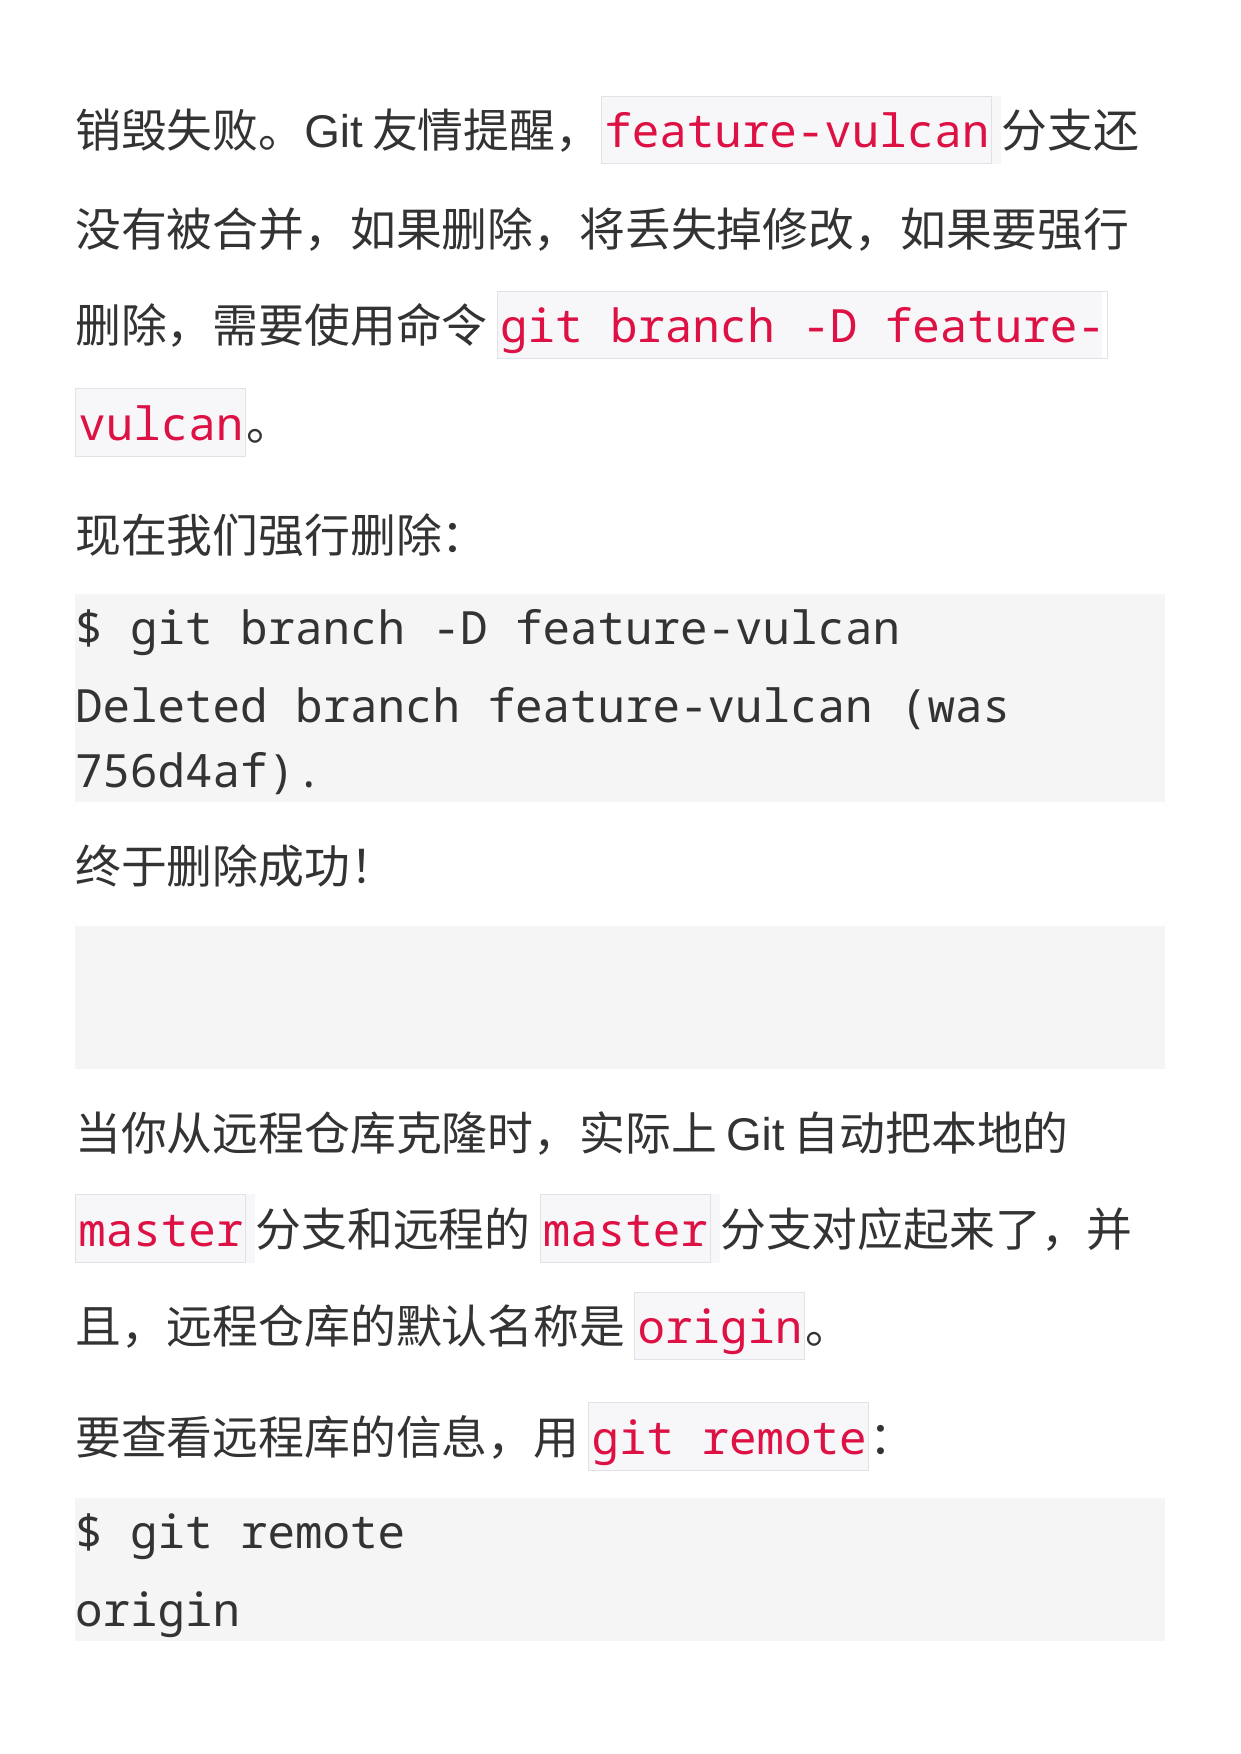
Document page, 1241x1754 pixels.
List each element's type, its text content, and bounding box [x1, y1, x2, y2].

text $ git remote [75, 1498, 1165, 1563]
text 现在我们强行删除： [75, 484, 1165, 581]
text 当你从远程仓库克隆时，实际上Git自动把本地的master分支和远程的master分支对应起来了，并且，远程仓库的默认名称是origin。 [75, 1082, 1165, 1374]
text origin [75, 1576, 1165, 1641]
text $ git branch -D feature-vulcan [75, 594, 1165, 659]
text 销毁失败。Git友情提醒，feature-vulcan分支还没有被合并，如果删除，将丢失掉修改，如果要强行删除，需要使用命令git branch -D feature-vulcan。 [75, 81, 1165, 471]
text 终于删除成功！ [75, 815, 1165, 913]
text 要查看远程库的信息，用git remote： [75, 1387, 1165, 1485]
text Deleted branch feature-vulcan (was 756d4af). [75, 672, 1165, 802]
